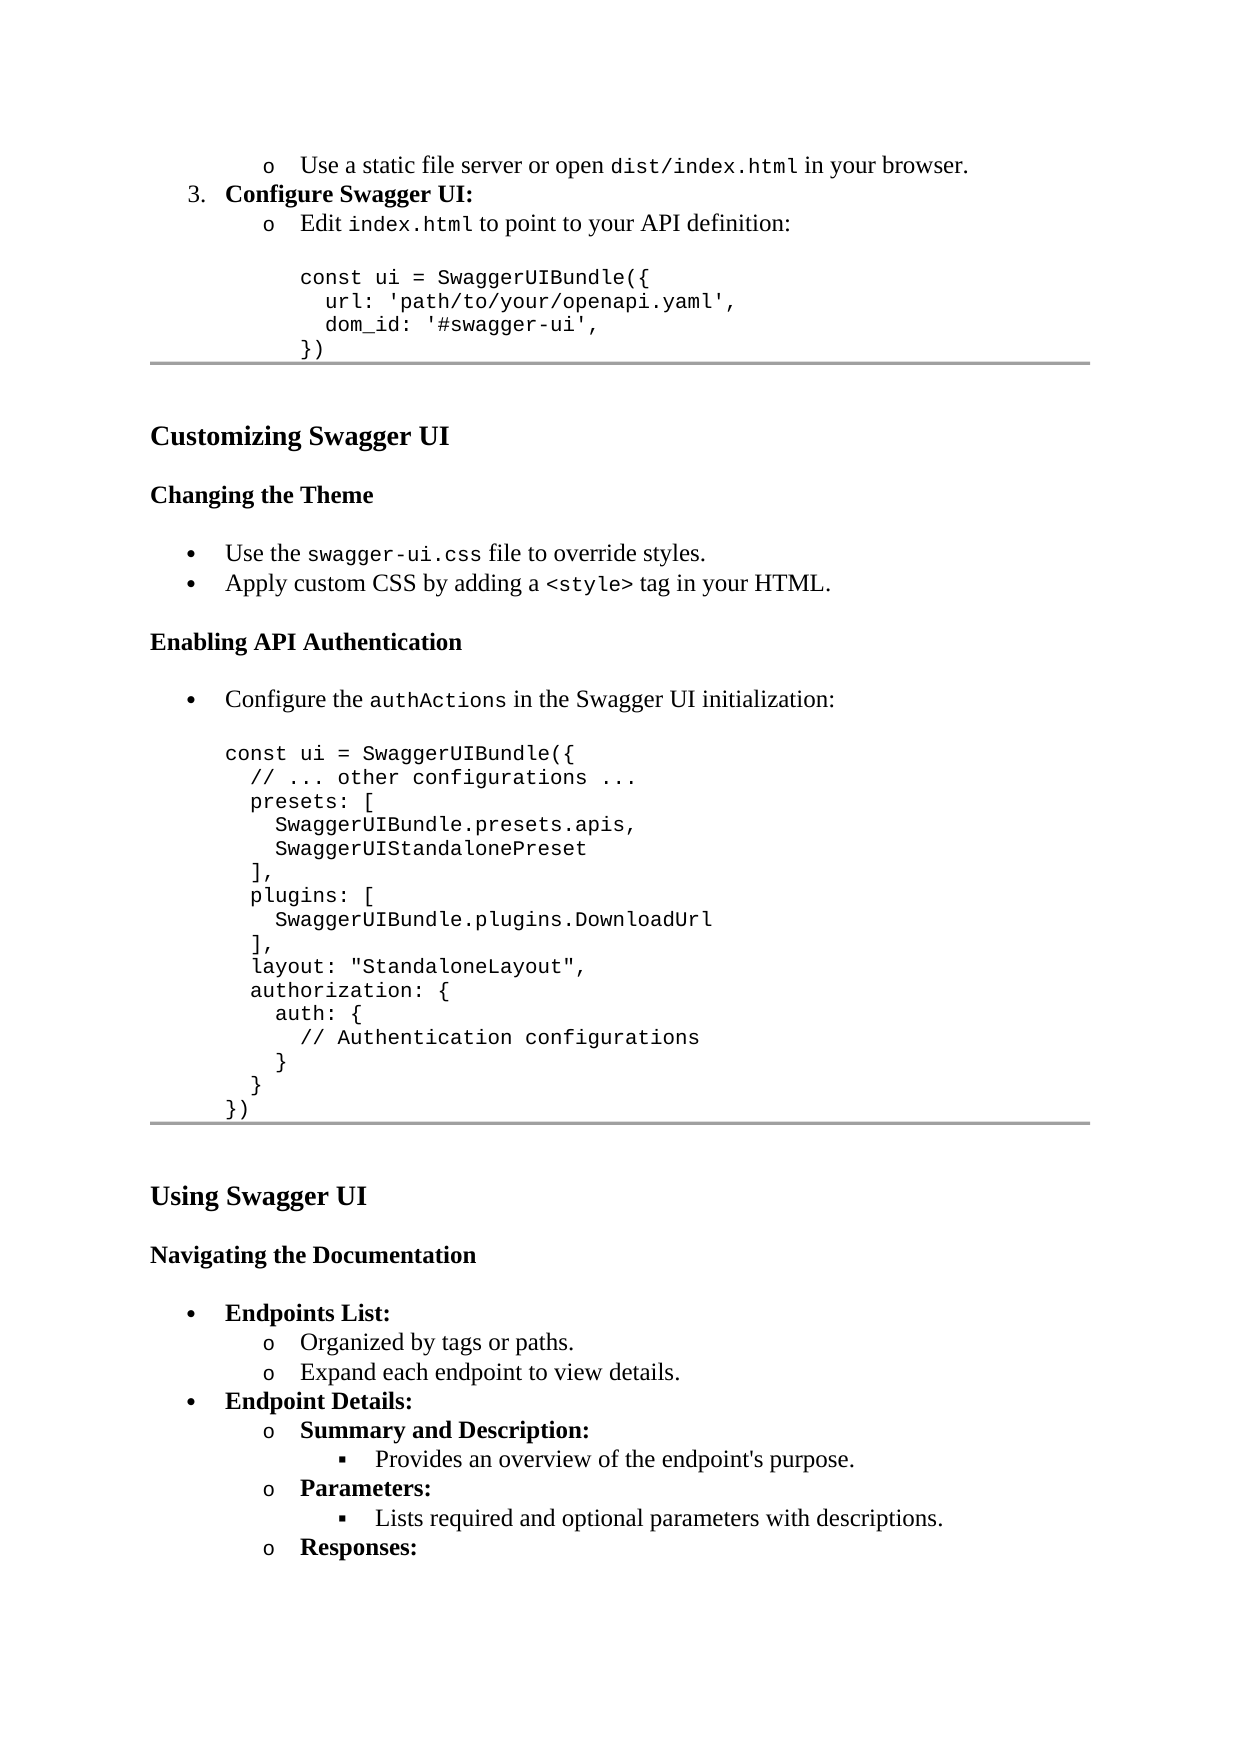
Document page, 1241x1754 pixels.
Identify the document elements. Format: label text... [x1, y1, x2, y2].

text authorization: { [225, 980, 1090, 1003]
text Navigating the Documentation [150, 1240, 1090, 1269]
text dom_id: '#swagger-ui', [300, 314, 1090, 338]
text } [225, 1051, 1090, 1074]
text const ui = SwaggerUIBundle({ [225, 743, 1090, 767]
text Customizing Swagger UI [150, 419, 1090, 451]
text auth: { [225, 1003, 1090, 1027]
list Apply custom CSS by adding a <style> tag in your HTML. [187, 568, 1090, 597]
text layout: "StandaloneLayout", [225, 956, 1090, 980]
text // ... other configurations ... [225, 767, 1090, 791]
list Configure the authActions in the Swagger UI initialization: [187, 684, 1090, 714]
text presets: [ [225, 791, 1090, 814]
text ], [225, 862, 1090, 885]
list Expand each endpoint to view details. [262, 1357, 1090, 1386]
text }) [225, 1098, 1090, 1121]
list Summary and Description: [262, 1415, 1090, 1444]
text // Authentication configurations [225, 1027, 1090, 1051]
text const ui = SwaggerUIBundle({ [300, 267, 1090, 291]
text } [225, 1074, 1090, 1098]
text Changing the Theme [150, 480, 1090, 509]
text ], [225, 932, 1090, 956]
text SwaggerUIBundle.plugins.DownloadUrl [225, 909, 1090, 932]
list Endpoints List: [187, 1298, 1090, 1327]
list Organized by tags or paths. [262, 1327, 1090, 1357]
text url: 'path/to/your/openapi.yaml', [300, 291, 1090, 314]
text SwaggerUIBundle.presets.apis, [225, 814, 1090, 838]
list Provides an overview of the endpoint's purpose. [337, 1444, 1090, 1473]
text plugins: [ [225, 885, 1090, 909]
text }) [300, 338, 1090, 361]
list Parameters: [262, 1473, 1090, 1503]
list Endpoint Details: [187, 1386, 1090, 1415]
list Edit index.html to point to your API definition: [262, 208, 1090, 238]
text SwaggerUIStandalonePreset [225, 838, 1090, 862]
list Use a static file server or open dist/index.html in your browser. [262, 150, 1090, 179]
list Configure Swagger UI: [187, 179, 1090, 208]
text Enabling API Authentication [150, 627, 1090, 655]
text Using Swagger UI [150, 1179, 1090, 1211]
list Use the swagger-ui.css file to override styles. [187, 538, 1090, 568]
list Responses: [262, 1532, 1090, 1561]
list Lists required and optional parameters with descriptions. [337, 1503, 1090, 1532]
